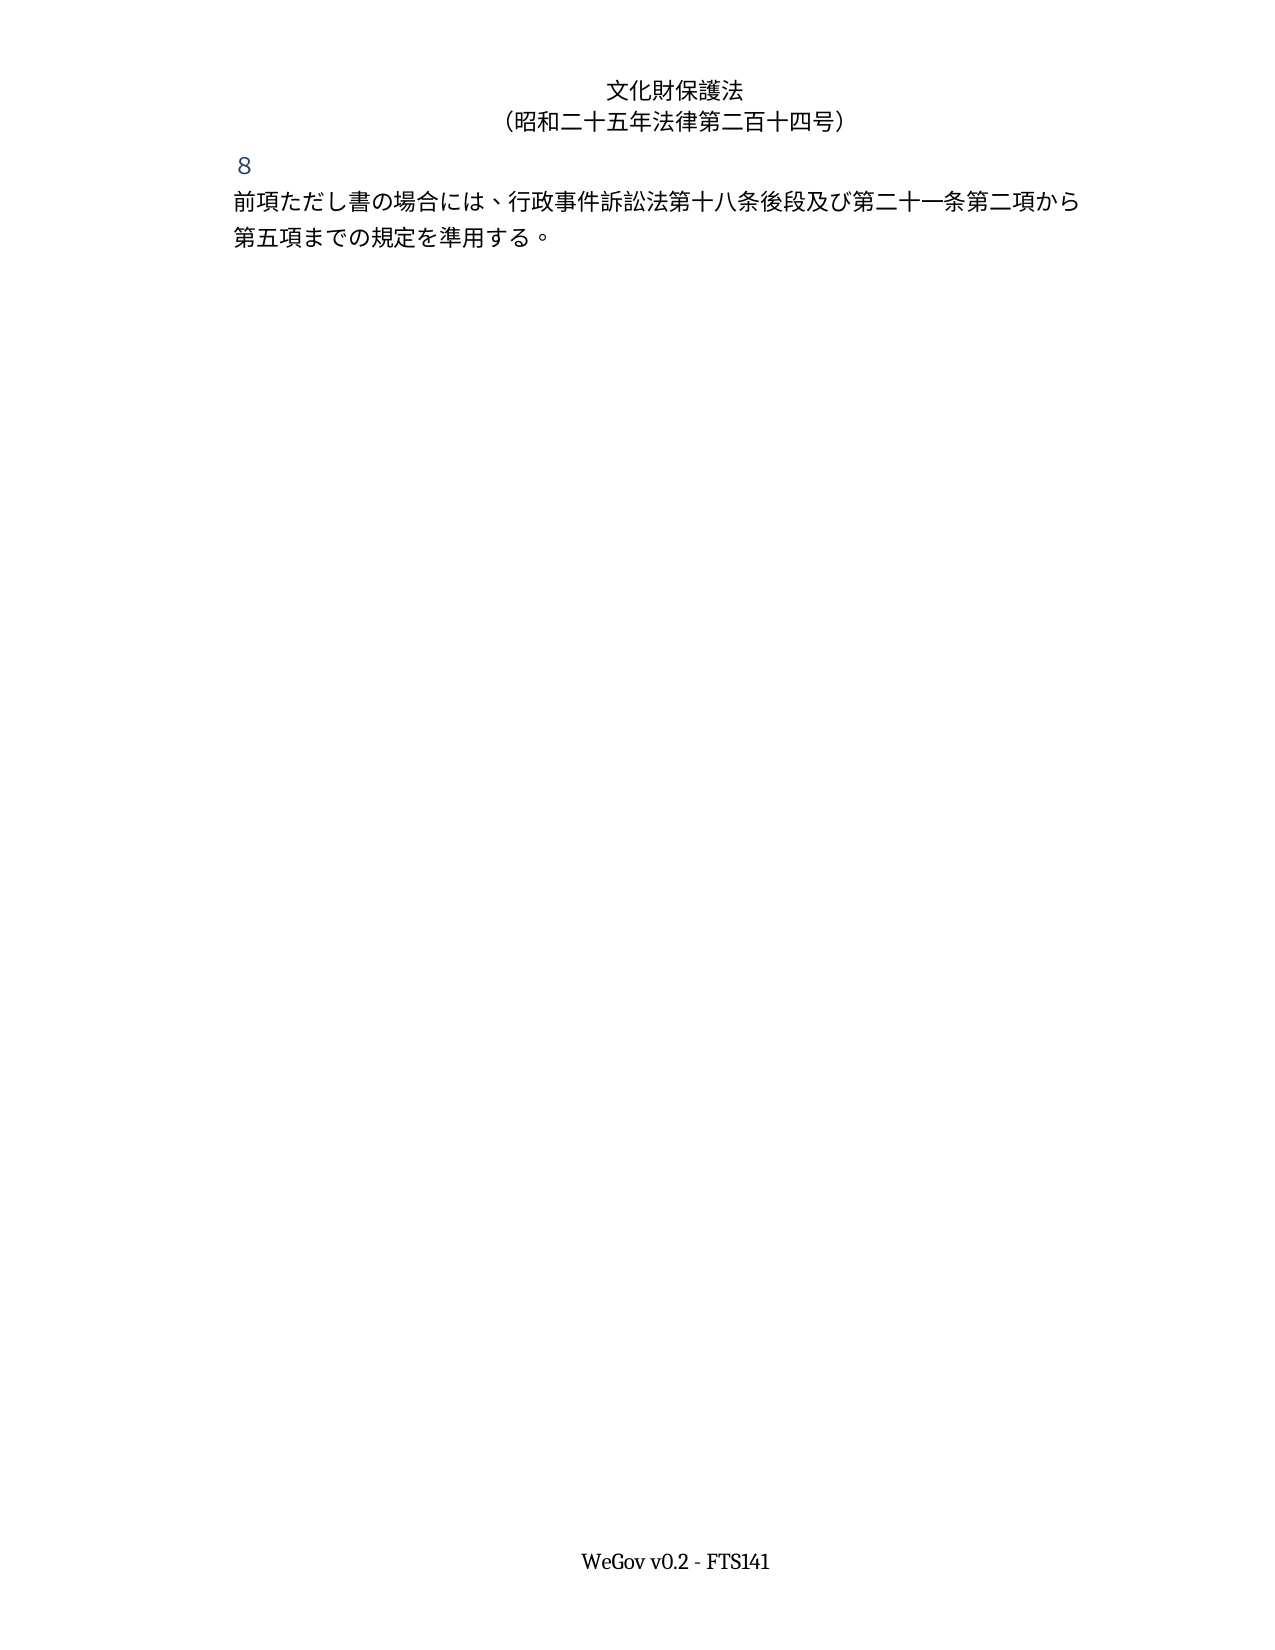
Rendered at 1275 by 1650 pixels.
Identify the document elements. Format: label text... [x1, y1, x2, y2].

text 前項ただし書の場合には、行政事件訴訟法第十八条後段及び第二十一条第二項から第五項までの規定を準用する。 [233, 186, 1087, 253]
subtitle ８ [233, 150, 1087, 181]
